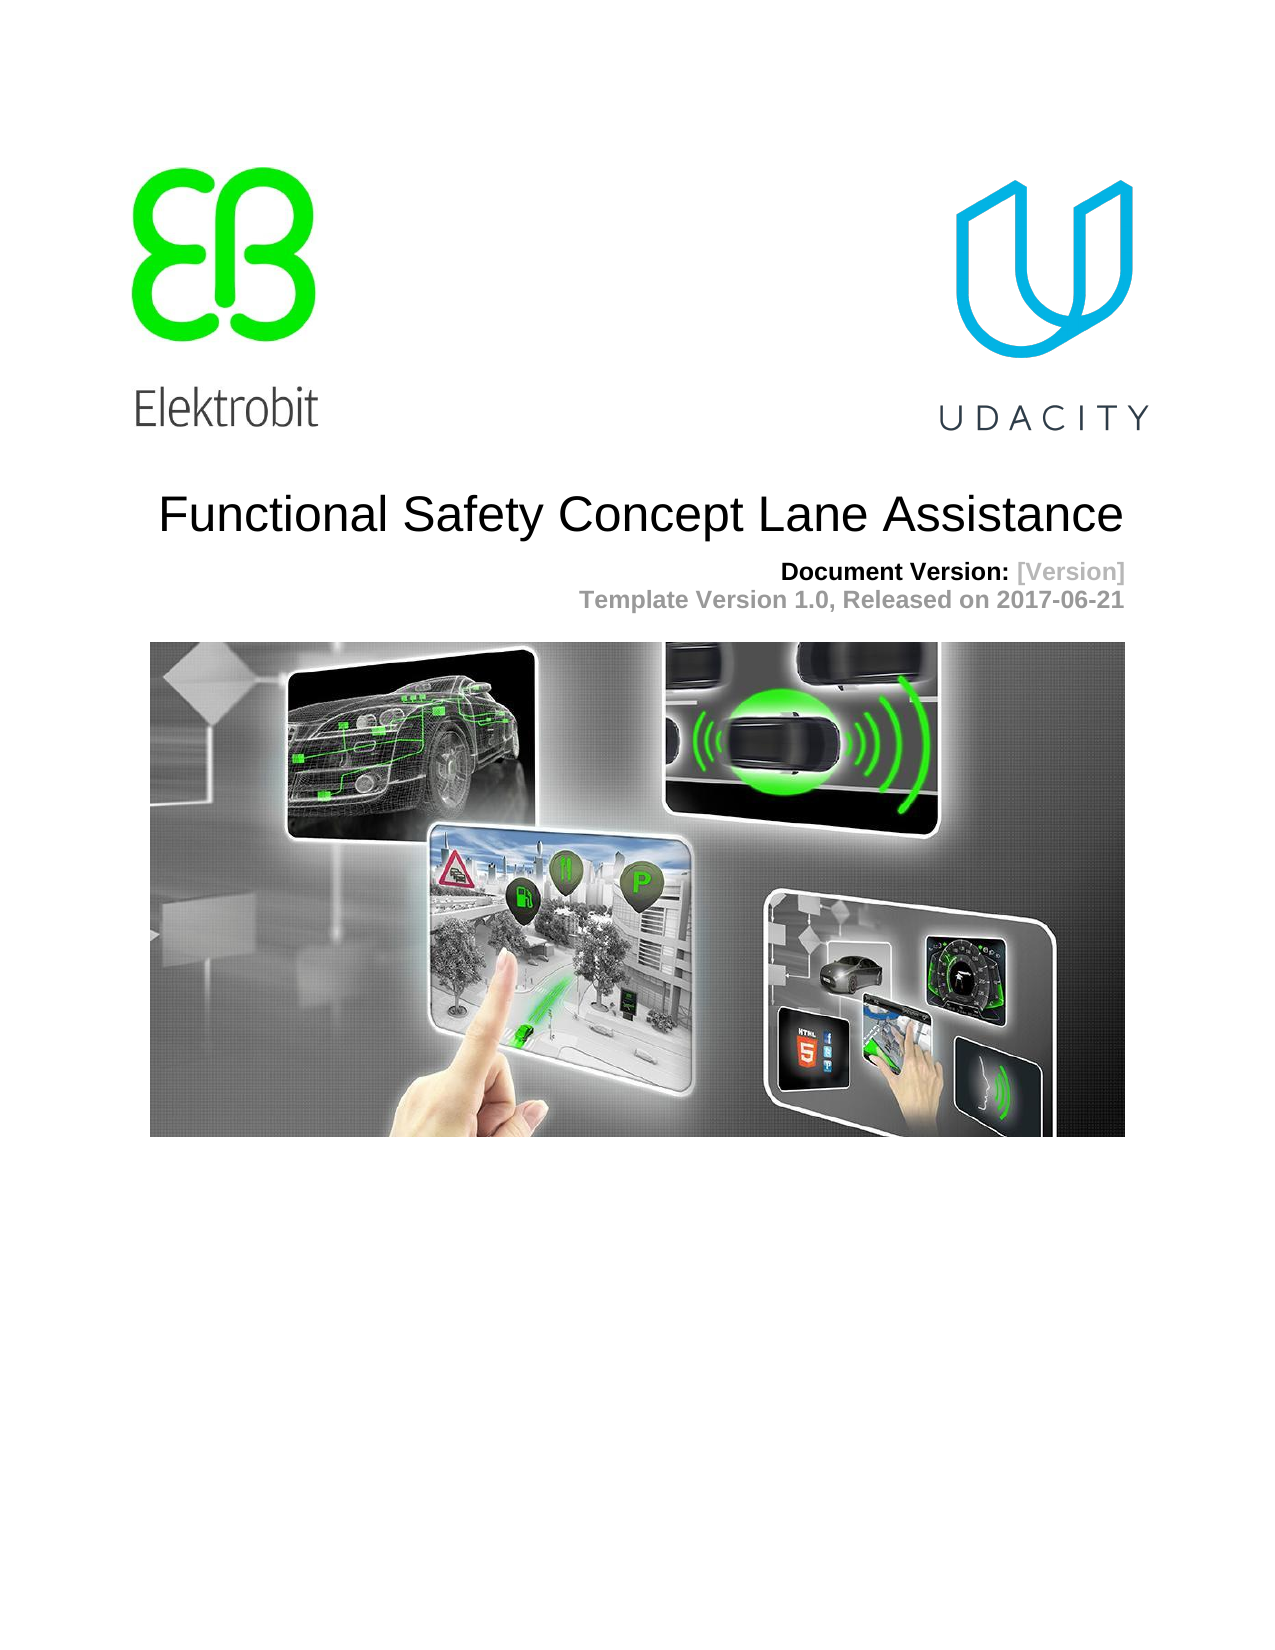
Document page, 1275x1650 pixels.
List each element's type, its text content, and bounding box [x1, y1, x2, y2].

text Document Version: [Version] [150, 556, 1125, 585]
picture [131, 167, 319, 427]
text Template Version 1.0, Released on 2017-06-21 [150, 585, 1125, 614]
title Functional Safety Concept Lane Assistance [150, 484, 1125, 542]
picture [150, 642, 1125, 1137]
picture [892, 150, 1188, 461]
